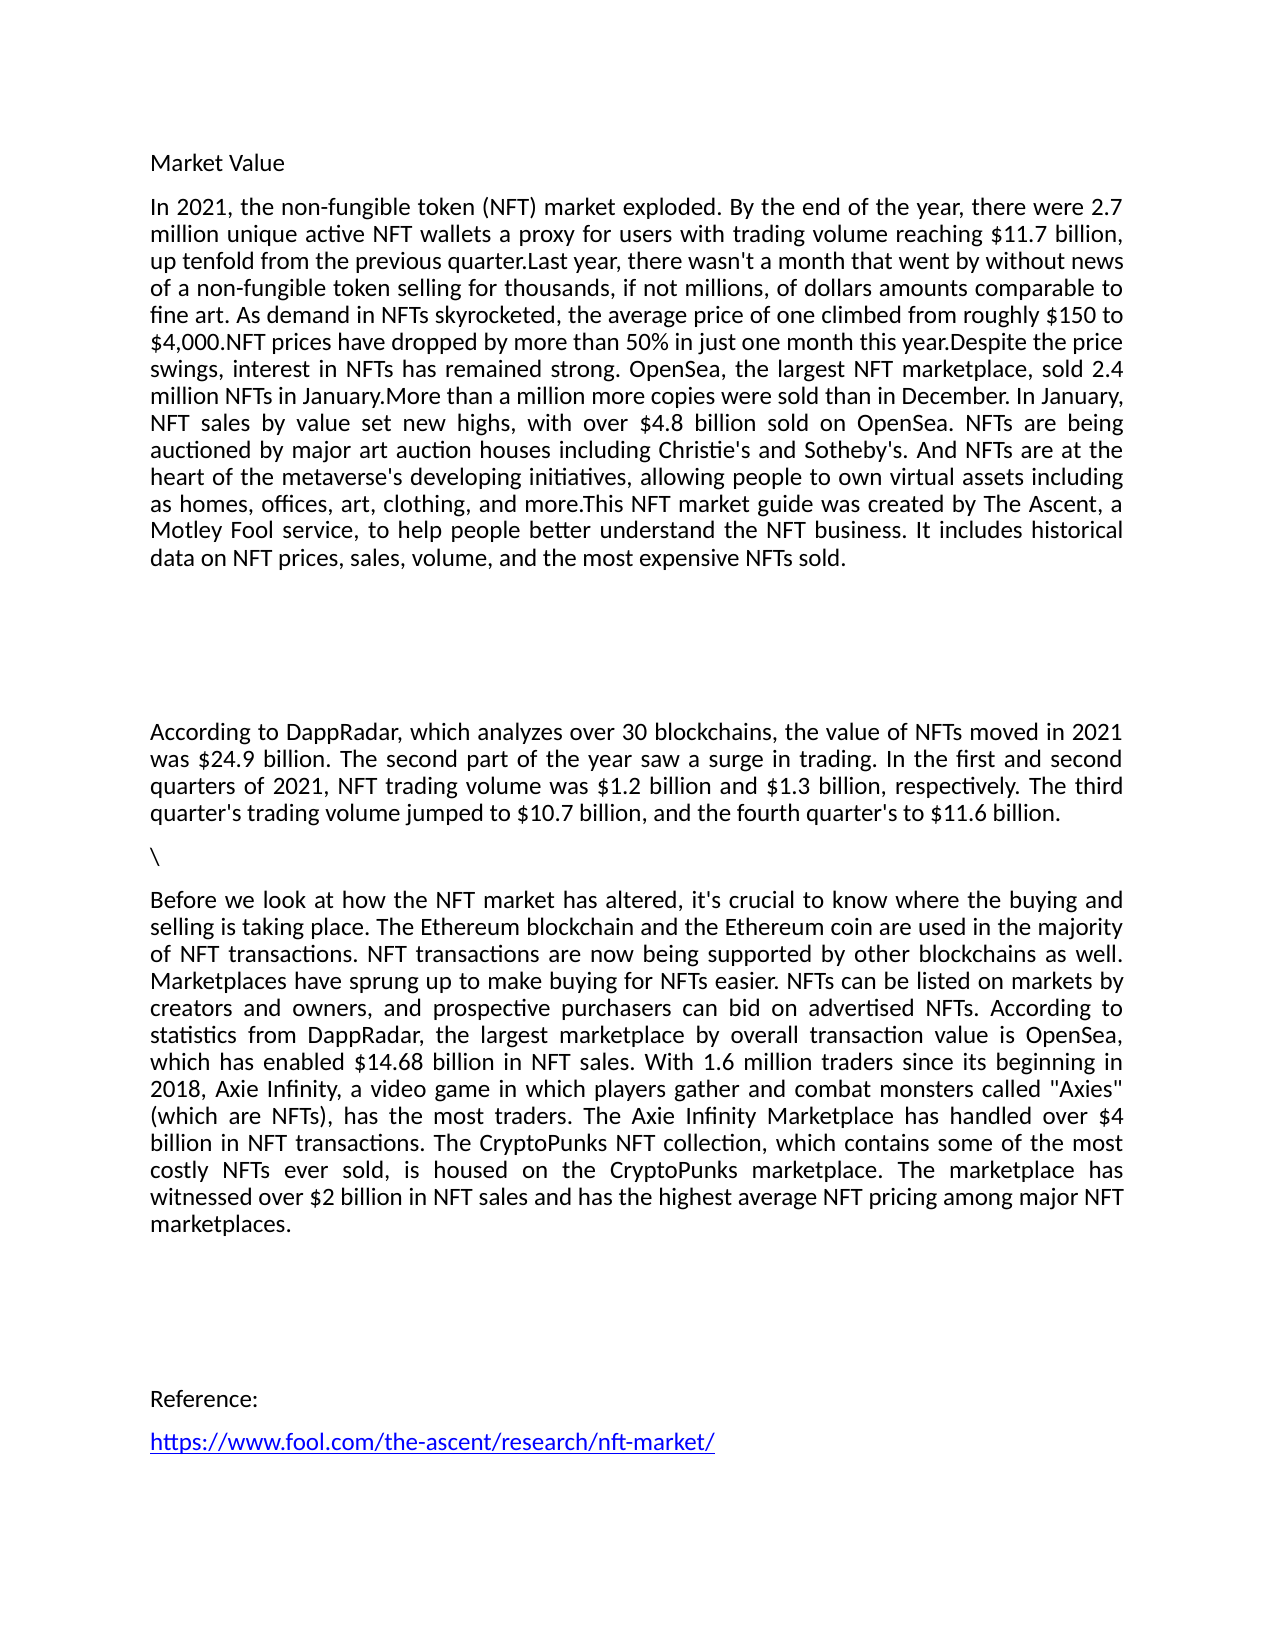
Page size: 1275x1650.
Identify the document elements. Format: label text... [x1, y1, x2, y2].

text Reference: [150, 1386, 1125, 1412]
text Market Value [150, 150, 1125, 177]
text According to DappRadar, which analyzes over 30 blockchains, the value of NFTs moved in 2021 was $24.9 billion. The second part of the year saw a surge in trading. In the first and second quarters of 2021, NFT trading volume was $1.2 billion and $1.3 billion, respectively. The third quarter's trading volume jumped to $10.7 billion, and the fourth quarter's to $11.6 billion. [150, 719, 1125, 827]
text \ [150, 843, 1125, 871]
text In 2021, the non-fungible token (NFT) market exploded. By the end of the year, there were 2.7 million unique active NFT wallets a proxy for users with trading volume reaching $11.7 billion, up tenfold from the previous quarter.Last year, there wasn't a month that went by without news of a non-fungible token selling for thousands, if not millions, of dollars amounts comparable to fine art. As demand in NFTs skyrocketed, the average price of one climbed from roughly $150 to $4,000.NFT prices have dropped by more than 50% in just one month this year.Despite the price swings, interest in NFTs has remained strong. OpenSea, the largest NFT marketplace, sold 2.4 million NFTs in January.More than a million more copies were sold than in December. In January, NFT sales by value set new highs, with over $4.8 billion sold on OpenSea. NFTs are being auctioned by major art auction houses including Christie's and Sotheby's. And NFTs are at the heart of the metaverse's developing initiatives, allowing people to own virtual assets including as homes, offices, art, clothing, and more.This NFT market guide was created by The Ascent, a Motley Fool service, to help people better understand the NFT business. It includes historical data on NFT prices, sales, volume, and the most expensive NFTs sold. [150, 194, 1125, 571]
text https://www.fool.com/the-ascent/research/nft-market/ [150, 1429, 1125, 1456]
text Before we look at how the NFT market has altered, it's crucial to know where the buying and selling is taking place. The Ethereum blockchain and the Ethereum coin are used in the majority of NFT transactions. NFT transactions are now being supported by other blockchains as well. Marketplaces have sprung up to make buying for NFTs easier. NFTs can be listed on markets by creators and owners, and prospective purchasers can bid on advertised NFTs. According to statistics from DappRadar, the largest marketplace by overall transaction value is OpenSea, which has enabled $14.68 billion in NFT sales. With 1.6 million traders since its beginning in 2018, Axie Infinity, a video game in which players gather and combat monsters called "Axies" (which are NFTs), has the most traders. The Axie Infinity Marketplace has handled over $4 billion in NFT transactions. The CryptoPunks NFT collection, which contains some of the most costly NFTs ever sold, is housed on the CryptoPunks marketplace. The marketplace has witnessed over $2 billion in NFT sales and has the highest average NFT pricing among major NFT marketplaces. [150, 887, 1125, 1238]
